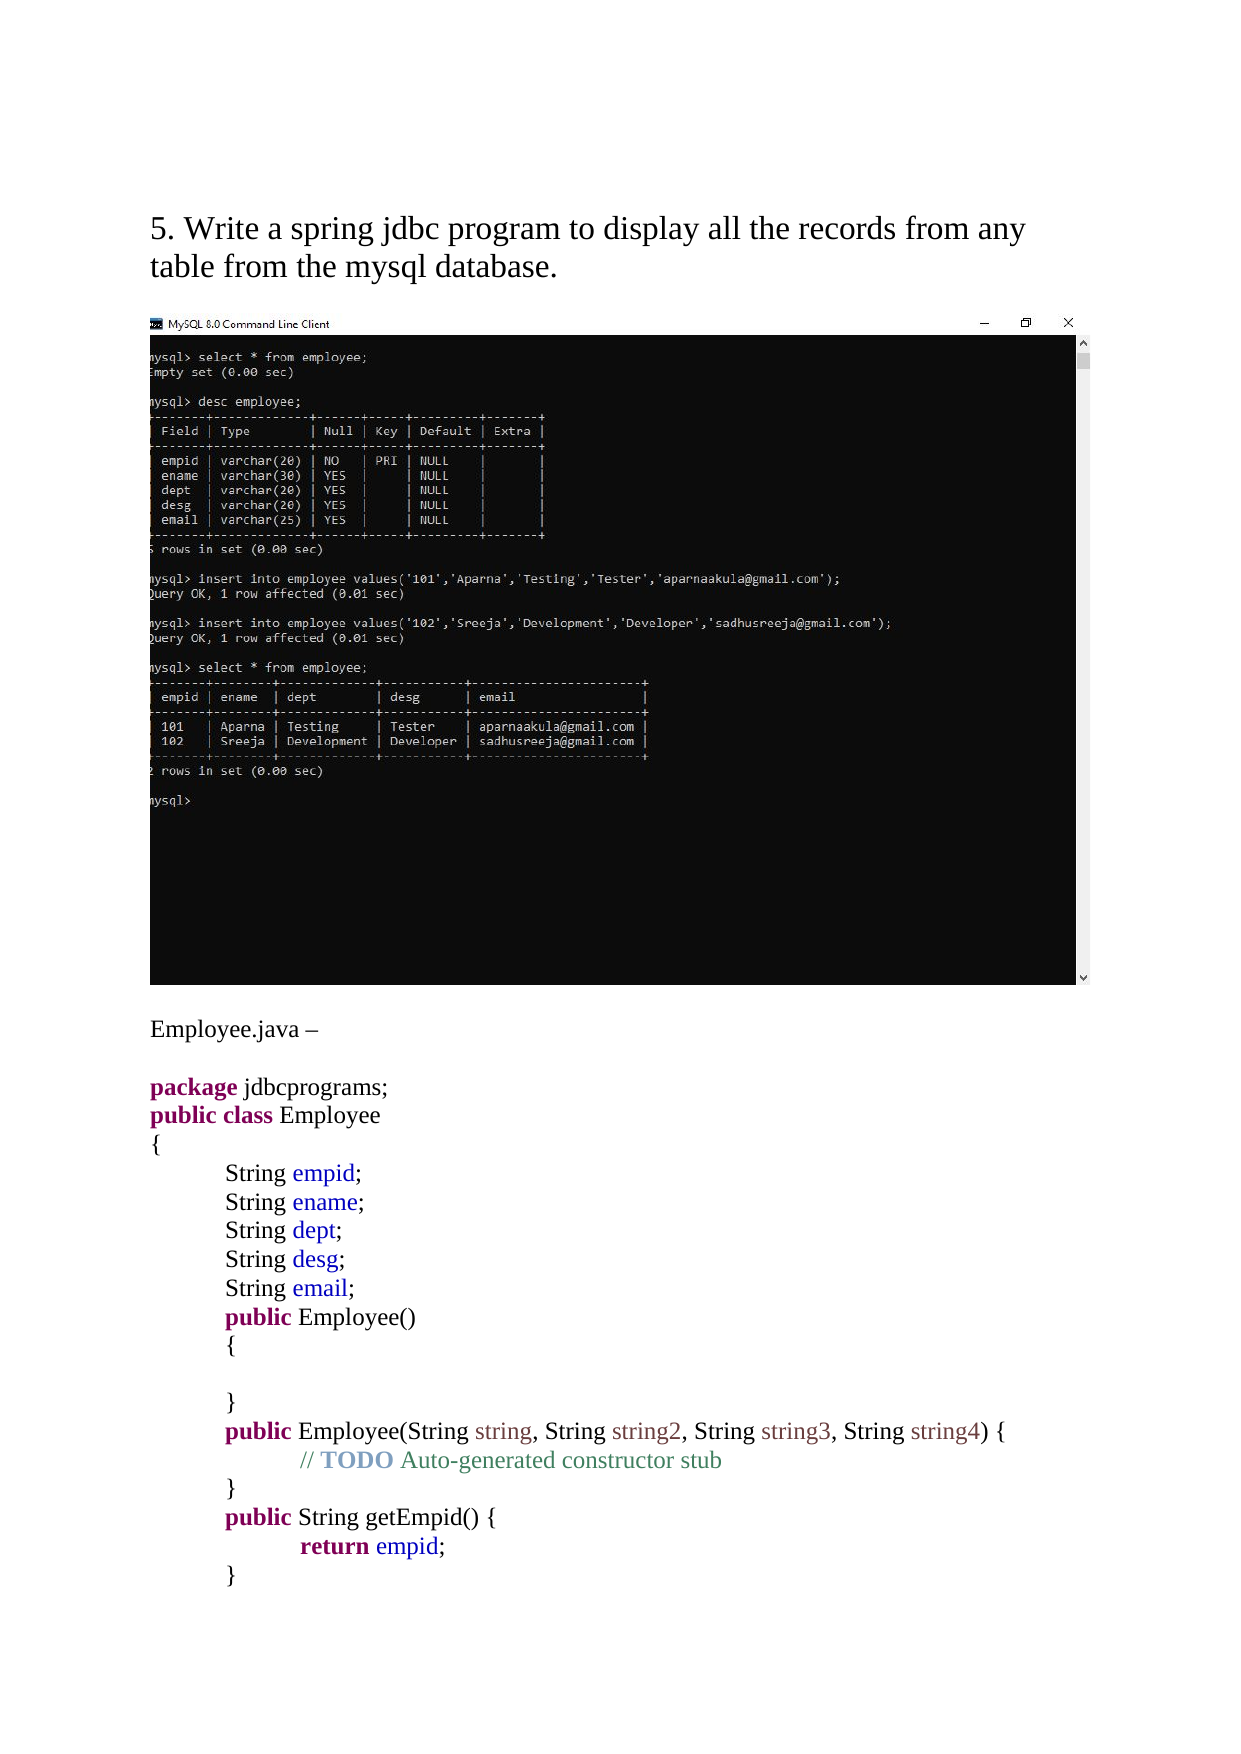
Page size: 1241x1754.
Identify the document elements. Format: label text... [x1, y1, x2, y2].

text String ename; [150, 1187, 1090, 1216]
text { [150, 1129, 1090, 1158]
text } [150, 1387, 1090, 1416]
text return empid; [150, 1531, 1090, 1560]
text public class Employee [150, 1101, 1090, 1129]
text public Employee(String string, String string2, String string3, String string4) { [150, 1416, 1090, 1445]
text } [150, 1560, 1090, 1588]
text Employee.java – [150, 1014, 1090, 1043]
text // TODO Auto-generated constructor stub [150, 1445, 1090, 1473]
text package jdbcprograms; [150, 1072, 1090, 1101]
text } [150, 1473, 1090, 1502]
text String dept; [150, 1216, 1090, 1244]
text String email; [150, 1273, 1090, 1302]
text public String getEmpid() { [150, 1502, 1090, 1531]
text 5. Write a spring jdbc program to display all the records from any table from the mysql database. [150, 208, 1090, 284]
text public Employee() [150, 1302, 1090, 1331]
text { [150, 1331, 1090, 1359]
picture [150, 313, 1091, 985]
text String empid; [150, 1158, 1090, 1187]
text String desg; [150, 1244, 1090, 1273]
